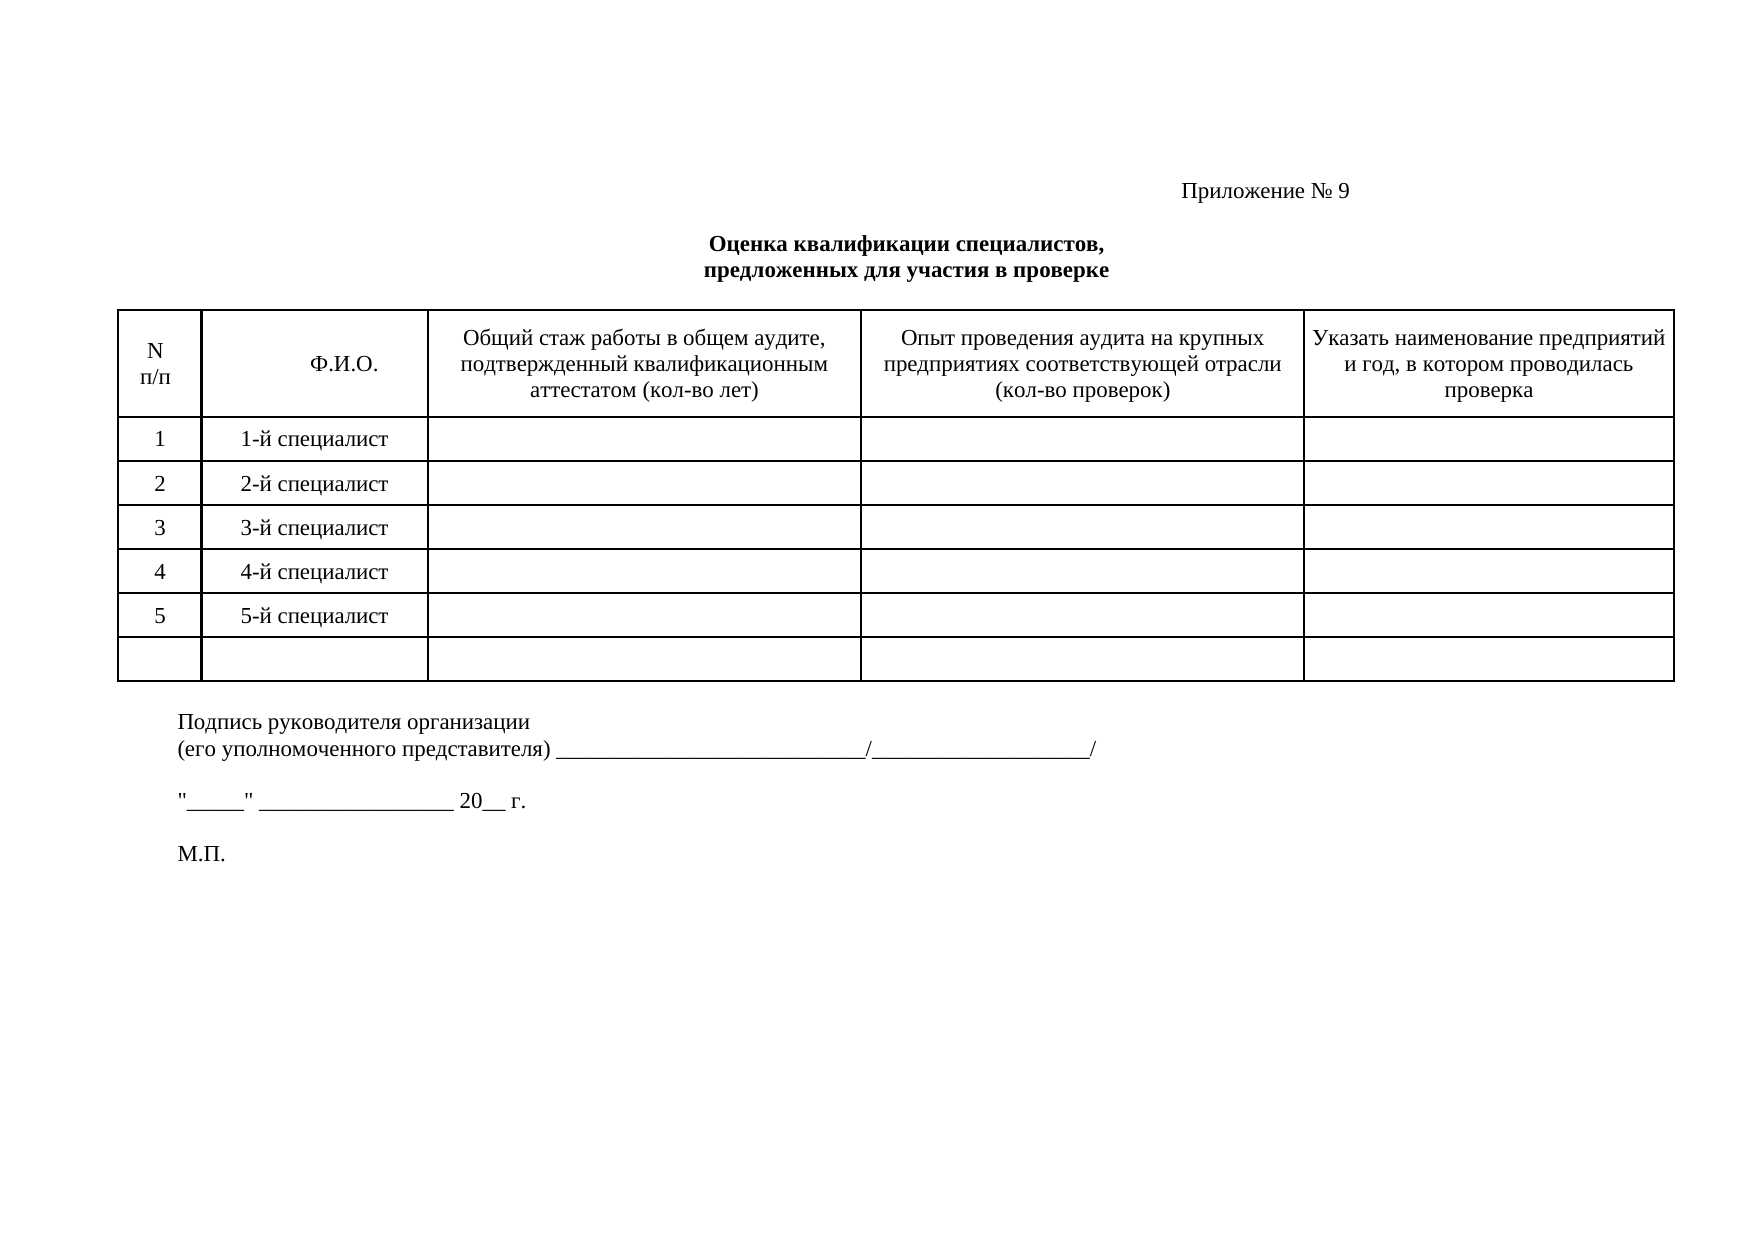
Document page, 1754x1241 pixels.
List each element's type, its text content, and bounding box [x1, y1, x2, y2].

table_cell [429, 418, 860, 460]
table_cell [862, 462, 1303, 504]
table_header N п/п [119, 311, 200, 416]
table_cell [429, 550, 860, 592]
text Подпись руководителя организации [118, 708, 1636, 735]
table_cell [862, 594, 1303, 636]
table_header Указать наименование предприятий и год, в котором проводилась проверка [1305, 311, 1673, 416]
table_cell [1305, 638, 1673, 680]
table_cell [1305, 418, 1673, 460]
table_cell [429, 638, 860, 680]
table_cell 5-й специалист [203, 594, 427, 636]
table_header Ф.И.О. [203, 311, 427, 416]
text Оценка квалификации специалистов, [118, 230, 1636, 256]
table_cell [1305, 594, 1673, 636]
table_cell [1305, 462, 1673, 504]
table_cell [862, 418, 1303, 460]
table_cell 4 [119, 550, 200, 592]
table_cell 2-й специалист [203, 462, 427, 504]
table_cell 5 [119, 594, 200, 636]
table_cell [429, 594, 860, 636]
table_cell [862, 506, 1303, 548]
text Приложение № 9 [1181, 177, 1636, 203]
table_header Общий стаж работы в общем аудите, подтвержденный квалификационным аттестатом (кол-во лет) [429, 311, 860, 416]
table_cell [1305, 550, 1673, 592]
table_cell 3-й специалист [203, 506, 427, 548]
text М.П. [118, 840, 1636, 867]
table_cell [862, 550, 1303, 592]
table_cell 1 [119, 418, 200, 460]
table_cell 4-й специалист [203, 550, 427, 592]
table_cell [203, 638, 427, 680]
text предложенных для участия в проверке [118, 256, 1636, 283]
text "_____" _________________ 20__ г. [118, 787, 1636, 814]
table_cell 1-й специалист [203, 418, 427, 460]
table_cell [1305, 506, 1673, 548]
table_header Опыт проведения аудита на крупных предприятиях соответствующей отрасли (кол-во проверок) [862, 311, 1303, 416]
table_cell 3 [119, 506, 200, 548]
table_cell [862, 638, 1303, 680]
table_cell [429, 462, 860, 504]
table_cell [119, 638, 200, 680]
table_cell [429, 506, 860, 548]
table_cell 2 [119, 462, 200, 504]
text (его уполномоченного представителя) ___________________________/___________________/ [118, 735, 1636, 761]
